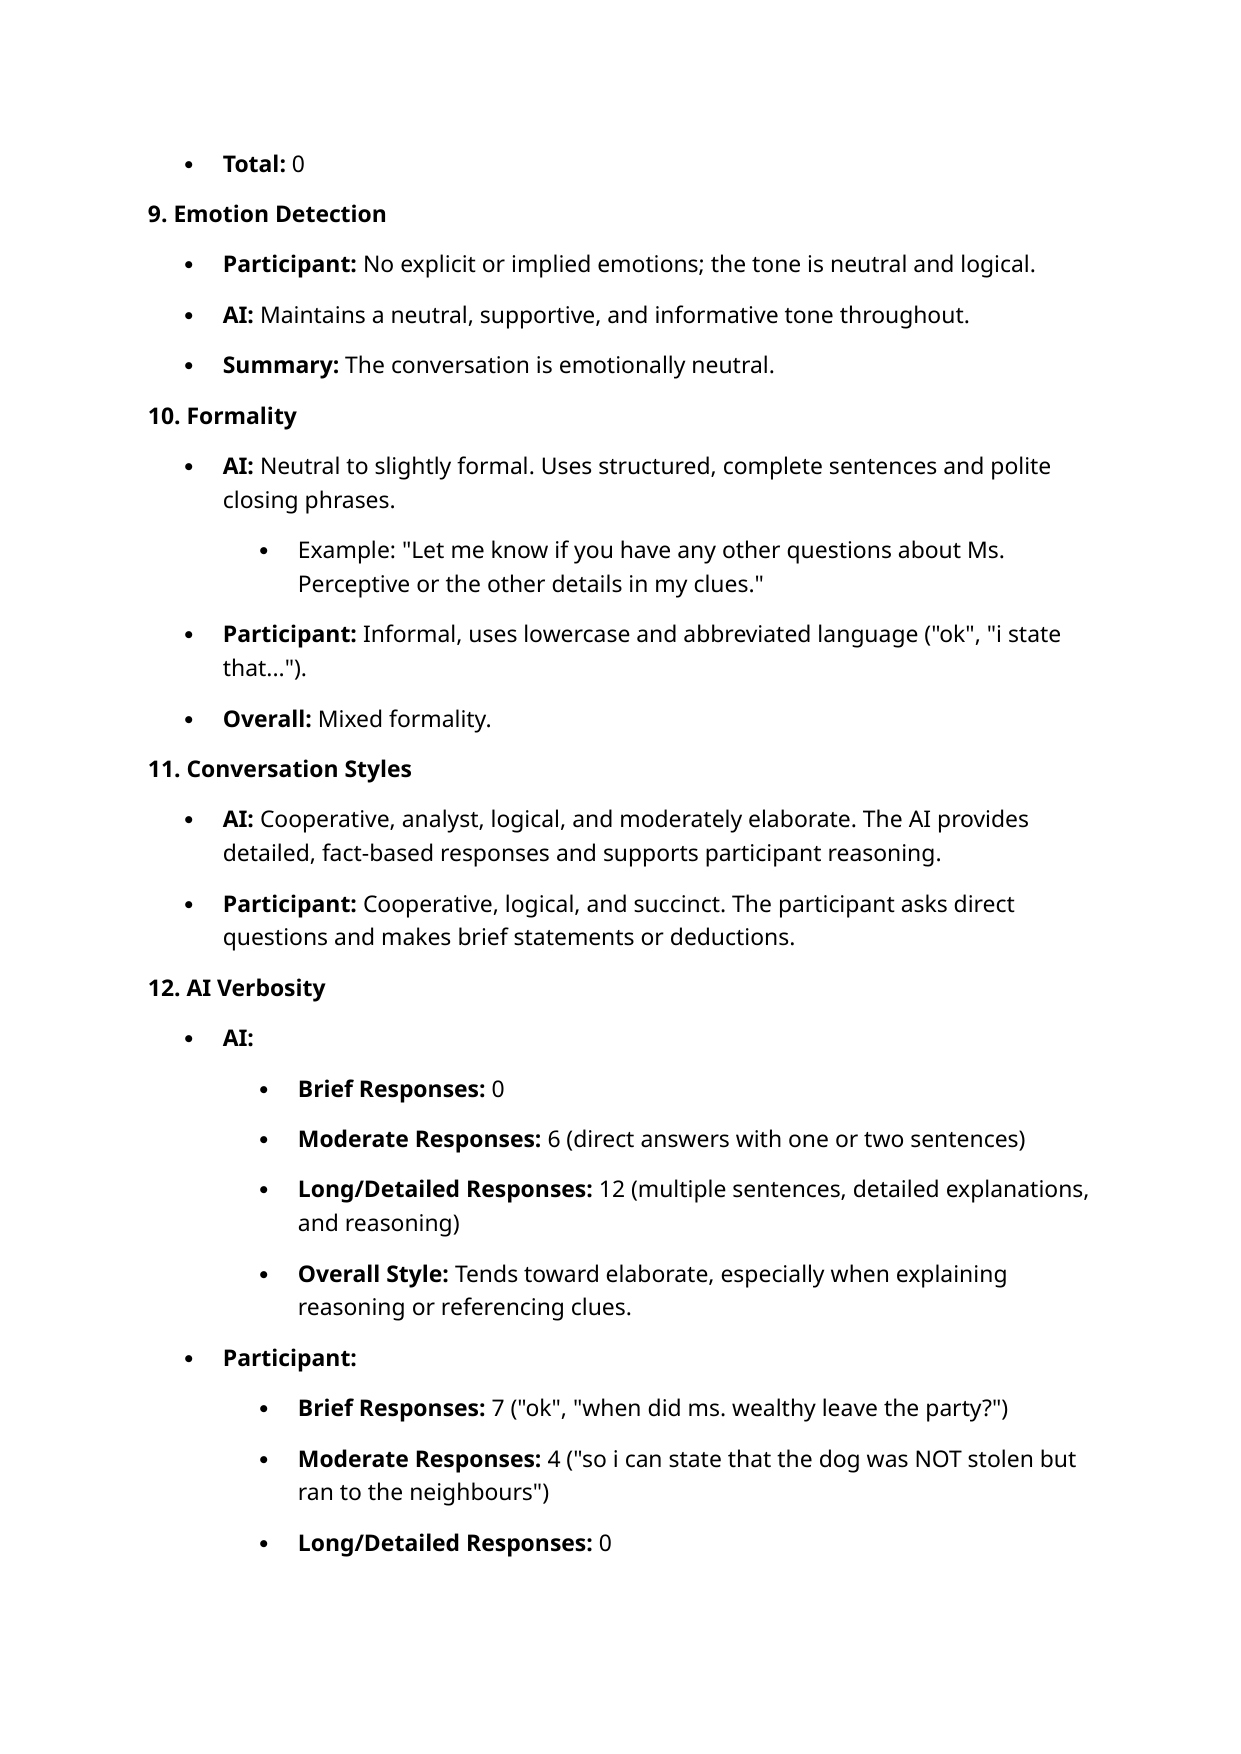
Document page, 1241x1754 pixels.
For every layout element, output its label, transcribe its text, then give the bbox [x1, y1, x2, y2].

list Long/Detailed Responses: 12 (multiple sentences, detailed explanations, and reasoning) [260, 1173, 1093, 1238]
list Example: "Let me know if you have any other questions about Ms. Perceptive or the other details in my clues." [260, 534, 1093, 599]
text 11. Conversation Styles [148, 753, 1093, 784]
list Moderate Responses: 6 (direct answers with one or two sentences) [260, 1123, 1093, 1154]
list Moderate Responses: 4 ("so i can state that the dog was NOT stolen but ran to the neighbours") [260, 1443, 1093, 1508]
list AI: Cooperative, analyst, logical, and moderately elaborate. The AI provides detailed, fact-based responses and supports participant reasoning. [185, 803, 1093, 868]
text 10. Formality [148, 400, 1093, 431]
list Participant: [185, 1342, 1093, 1373]
list Overall Style: Tends toward elaborate, especially when explaining reasoning or referencing clues. [260, 1258, 1093, 1323]
list Participant: No explicit or implied emotions; the tone is neutral and logical. [185, 248, 1093, 280]
list Summary: The conversation is emotionally neutral. [185, 349, 1093, 381]
list Long/Detailed Responses: 0 [260, 1527, 1093, 1558]
text 9. Emotion Detection [148, 198, 1093, 229]
text 12. AI Verbosity [148, 972, 1093, 1003]
list AI: Neutral to slightly formal. Uses structured, complete sentences and polite closing phrases. [185, 450, 1093, 515]
list Brief Responses: 0 [260, 1073, 1093, 1104]
list Brief Responses: 7 ("ok", "when did ms. wealthy leave the party?") [260, 1392, 1093, 1423]
list Participant: Informal, uses lowercase and abbreviated language ("ok", "i state that..."). [185, 618, 1093, 683]
list AI: [185, 1022, 1093, 1053]
list Total: 0 [185, 148, 1093, 179]
list AI: Maintains a neutral, supportive, and informative tone throughout. [185, 299, 1093, 330]
list Participant: Cooperative, logical, and succinct. The participant asks direct questions and makes brief statements or deductions. [185, 888, 1093, 953]
list Overall: Mixed formality. [185, 703, 1093, 734]
